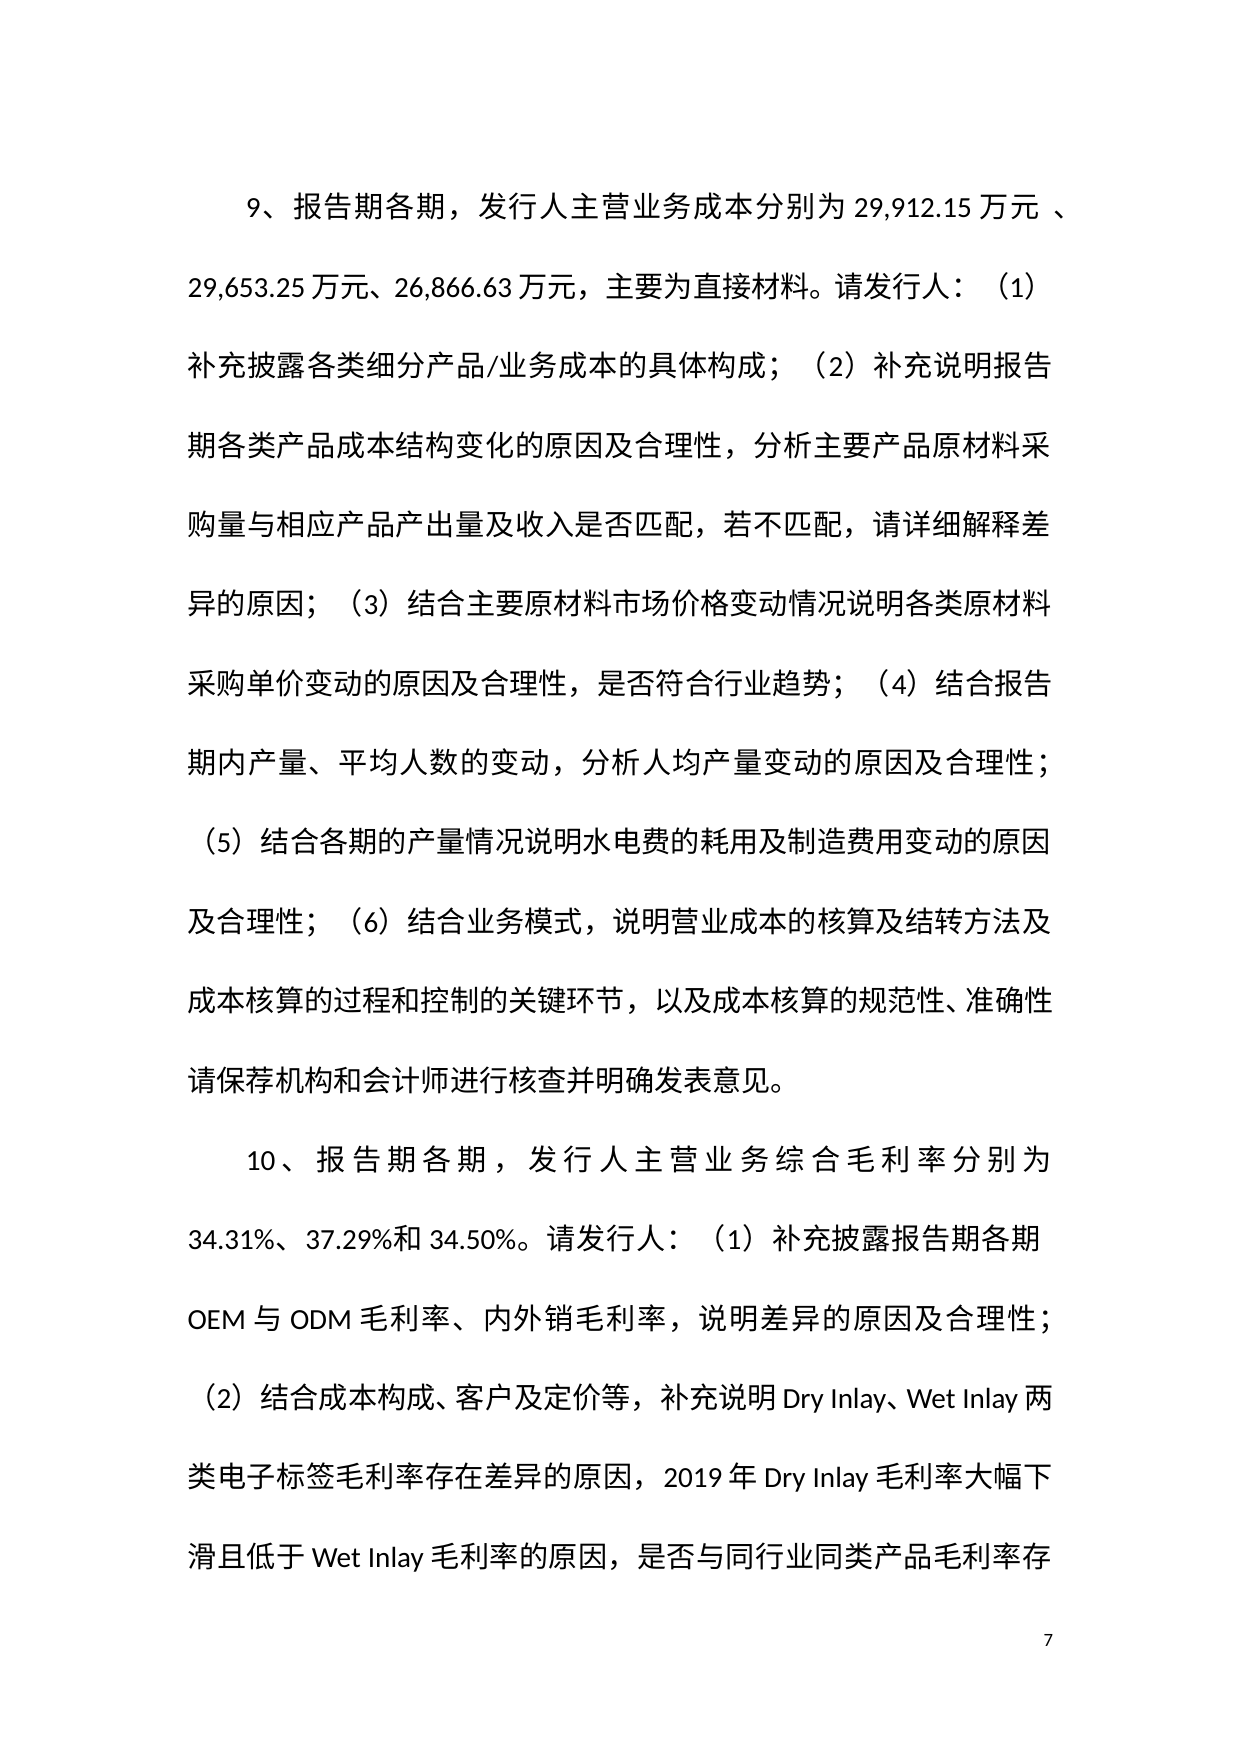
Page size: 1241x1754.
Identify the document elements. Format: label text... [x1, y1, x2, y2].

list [187, 166, 1053, 324]
list 9、报告期各期，发行人主营业务成本分别为29,912.15万元、29,653.25万元、26,866.63万元，主要为直接材料。请发行人：（1）补充披露各类细分产品/业务成本的具体构成；（2）补充说明报告期各类产品成本结构变化的原因及合理性，分析主要产品原材料采购量与相应产品产出量及收入是否匹配，若不匹配，请详细解释差异的原因；（3）结合主要原材料市场价格变动情况说明各类原材料采购单价变动的原因及合理性，是否符合行业趋势；（4）结合报告期内产量、平均人数的变动，分析人均产量变动的原因及合理性；（5）结合各期的产量情况说明水电费的耗用及制造费用变动的原因及合理性；（6）结合业务模式，说明营业成本的核算及结转方法及成本核算的过程和控制的关键环节，以及成本核算的规范性、准确性。请保荐机构和会计师进行核查并明确发表意见。 [187, 324, 1053, 1277]
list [187, 1277, 1053, 1594]
